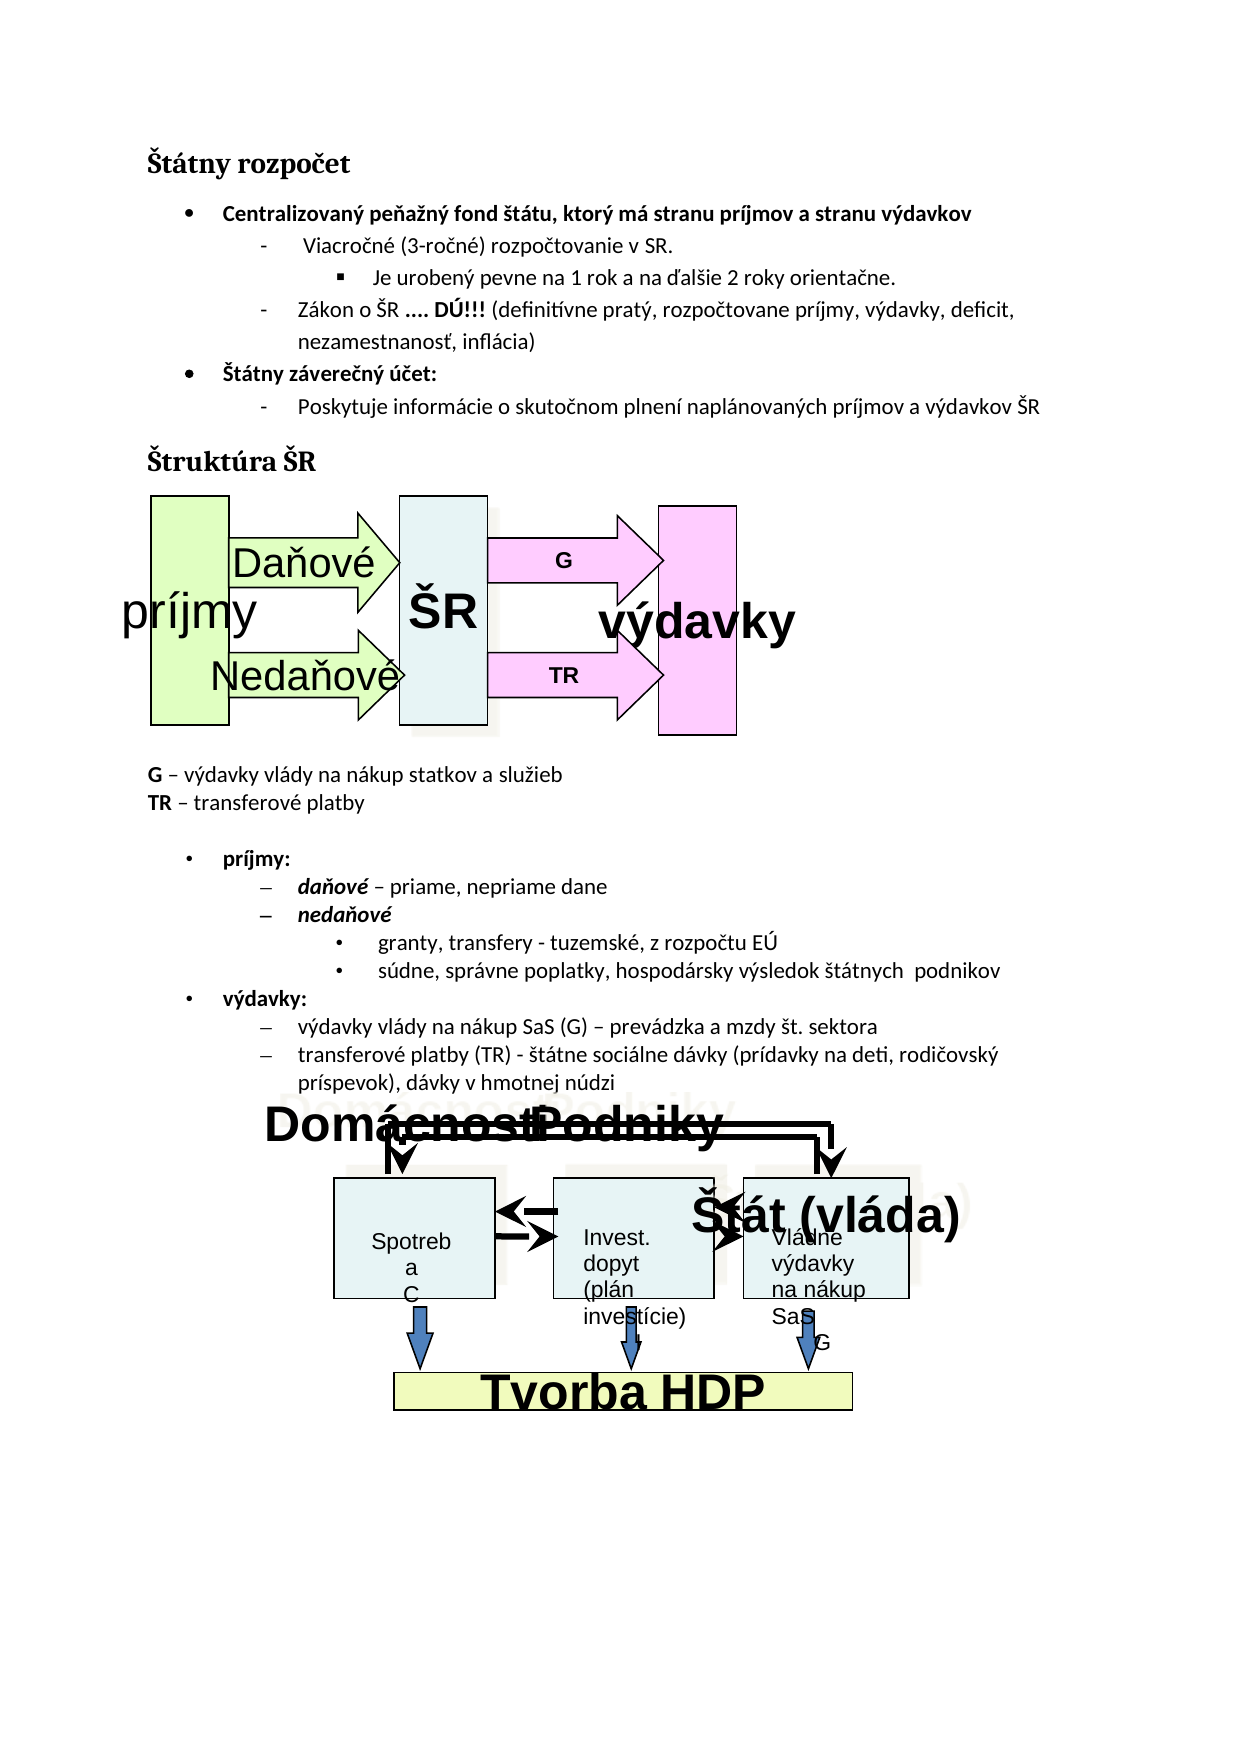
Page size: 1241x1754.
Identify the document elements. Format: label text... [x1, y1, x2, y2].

text TR – transferové platby [148, 788, 1093, 816]
list Je urobený pevne na 1 rok a na ďalšie 2 roky orientačne. [335, 263, 1093, 291]
list nedaňové [260, 900, 1093, 928]
list granty, transfery - tuzemské, z rozpočtu EÚ [335, 928, 1093, 956]
list transferové platby (TR) - štátne sociálne dávky (prídavky na deti, rodičovský príspevok), dávky v hmotnej núdzi [260, 1040, 1093, 1096]
list Centralizovaný peňažný fond štátu, ktorý má stranu príjmov a stranu výdavkov [185, 199, 1093, 227]
list Zákon o ŠR .... DÚ!!! (definitívne pratý, rozpočtovane príjmy, výdavky, deficit, nezamestnanosť, inflácia) [260, 295, 1093, 355]
list Poskytuje informácie o skutočnom plnení naplánovaných príjmov a výdavkov ŠR [260, 392, 1093, 420]
text G – výdavky vlády na nákup statkov a služieb [148, 760, 1093, 788]
list výdavky: [185, 984, 1093, 1012]
subtitle Štruktúra ŠR [148, 445, 1093, 478]
subtitle Štátny rozpočet [148, 148, 1093, 181]
list príjmy: [185, 844, 1093, 872]
list výdavky vlády na nákup SaS (G) – prevádzka a mzdy št. sektora [260, 1012, 1093, 1040]
list daňové – priame, nepriame dane [260, 872, 1093, 900]
list Štátny záverečný účet: [185, 359, 1093, 388]
list súdne, správne poplatky, hospodársky výsledok štátnych podnikov [335, 956, 1093, 984]
list Viacročné (3-ročné) rozpočtovanie v SR. [260, 231, 1093, 259]
